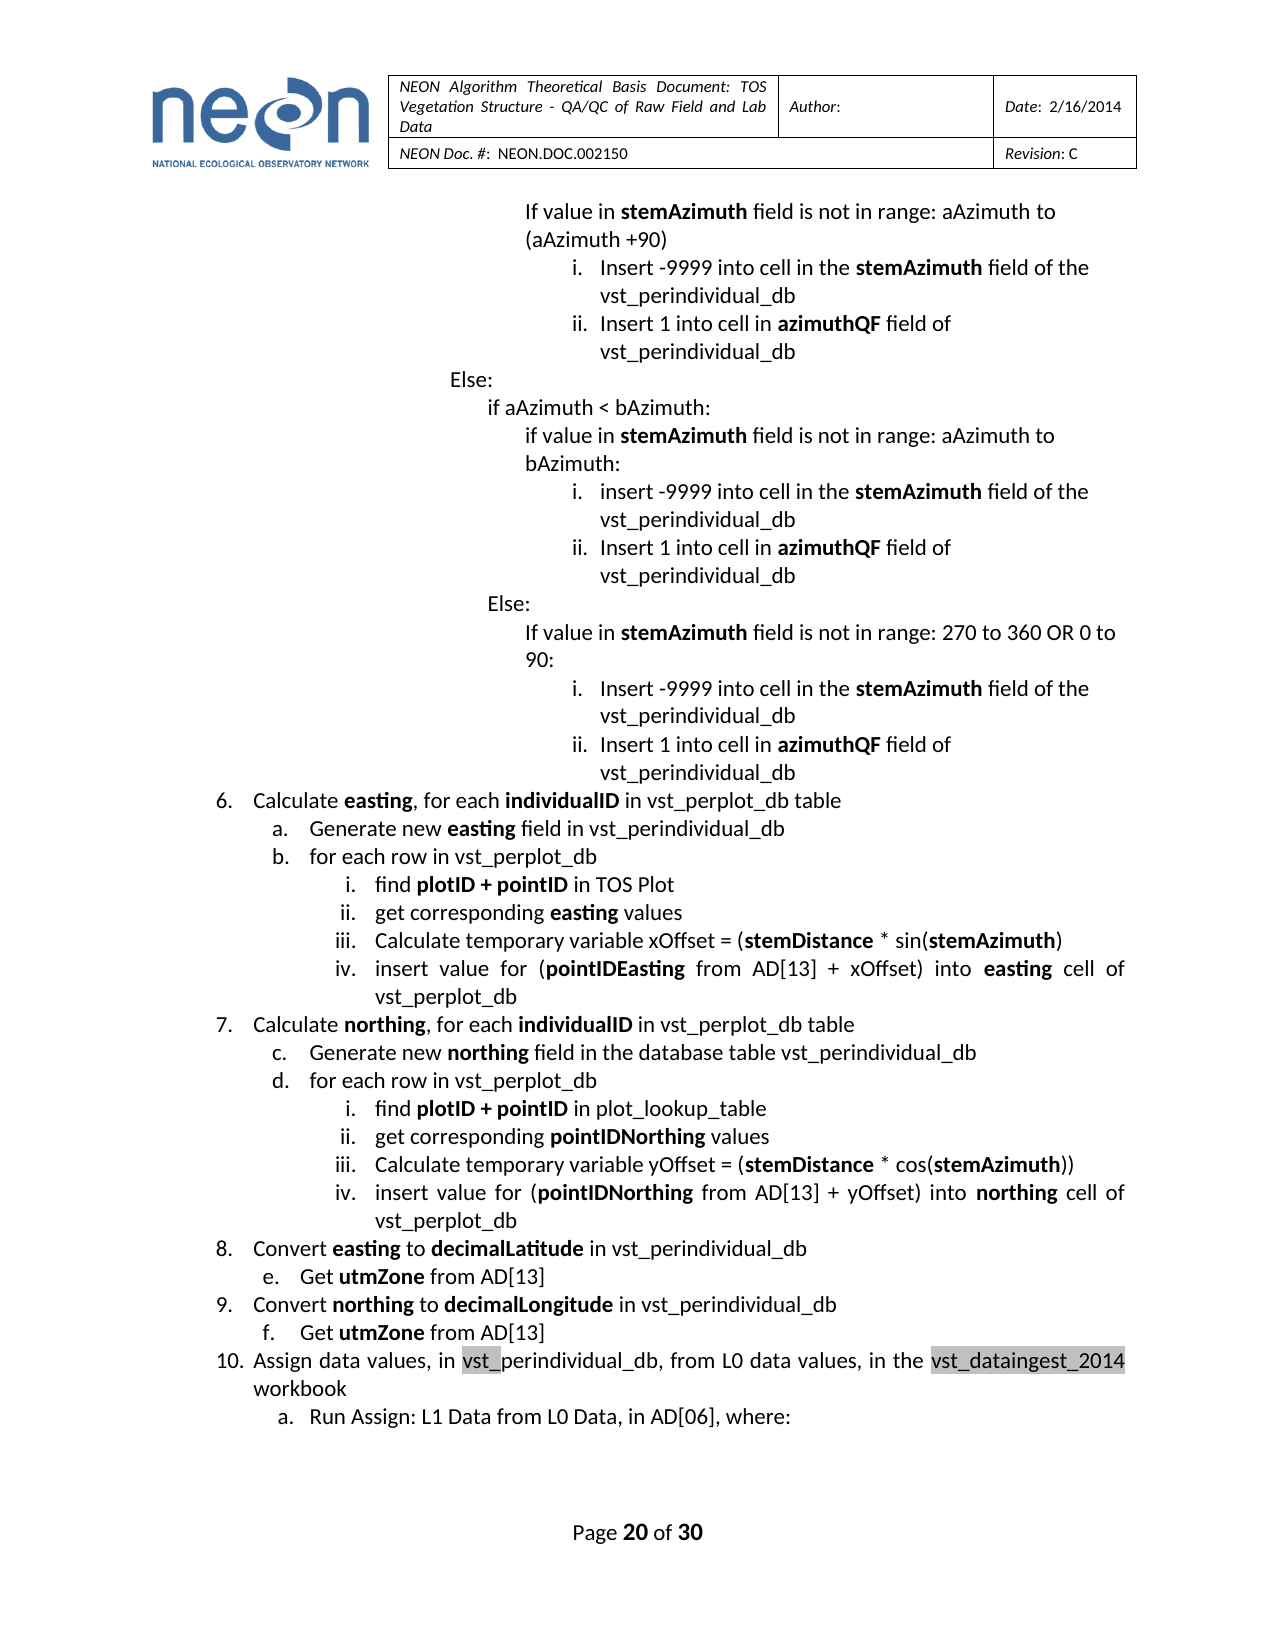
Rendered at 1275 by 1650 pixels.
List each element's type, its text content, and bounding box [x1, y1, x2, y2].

list Insert -9999 into cell in the stemAzimuth field of the vst_perindividual_db [572, 674, 1125, 730]
list If value in stemAzimuth field is not in range: 270 to 360 OR 0 to 90: [525, 618, 1125, 674]
list Generate new northing field in the database table vst_perindividual_db [272, 1038, 1125, 1066]
list Calculate temporary variable xOffset = (stemDistance * sin(stemAzimuth) [356, 926, 1125, 954]
list Else: [487, 589, 1125, 618]
text if value in stemAzimuth field is not in range: aAzimuth to bAzimuth: [525, 421, 1125, 477]
list Generate new easting field in vst_perindividual_db [272, 814, 1125, 842]
list Calculate northing, for each individualID in vst_perplot_db table [216, 1010, 1125, 1038]
list Get utmZone from AD[13] [262, 1318, 1125, 1346]
list find plotID + pointID in plot_lookup_table [356, 1094, 1125, 1122]
list Run Assign: L1 Data from L0 Data, in AD[06], where: [277, 1402, 1125, 1430]
list Convert easting to decimalLatitude in vst_perindividual_db [216, 1234, 1125, 1262]
list Insert 1 into cell in azimuthQF field of vst_perindividual_db [572, 533, 1125, 589]
list Convert northing to decimalLongitude in vst_perindividual_db [216, 1290, 1125, 1318]
list insert value for (pointIDEasting from AD[13] + xOffset) into easting cell of vst_perplot_db [356, 954, 1125, 1010]
list Calculate temporary variable yOffset = (stemDistance * cos(stemAzimuth)) [356, 1150, 1125, 1178]
text Else: [450, 365, 1125, 393]
list find plotID + pointID in TOS Plot [356, 870, 1125, 898]
list Assign data values, in vst_perindividual_db, from L0 data values, in the vst_dataingest_2014 workbook [216, 1346, 1125, 1402]
list Calculate easting, for each individualID in vst_perplot_db table [216, 786, 1125, 814]
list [572, 309, 1125, 365]
list for each row in vst_perplot_db [272, 1066, 1125, 1094]
list insert value for (pointIDNorthing from AD[13] + yOffset) into northing cell of vst_perplot_db [356, 1178, 1125, 1234]
list get corresponding pointIDNorthing values [356, 1122, 1125, 1150]
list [572, 253, 1125, 309]
list get corresponding easting values [356, 898, 1125, 926]
text if aAzimuth < bAzimuth: [487, 393, 1125, 421]
list insert -9999 into cell in the stemAzimuth field of the vst_perindividual_db [572, 477, 1125, 533]
text If value in stemAzimuth field is not in range: aAzimuth to (aAzimuth +90) [525, 197, 1125, 253]
list Insert 1 into cell in azimuthQF field of vst_perindividual_db [572, 730, 1125, 786]
list Get utmZone from AD[13] [262, 1262, 1125, 1290]
list for each row in vst_perplot_db [272, 842, 1125, 870]
